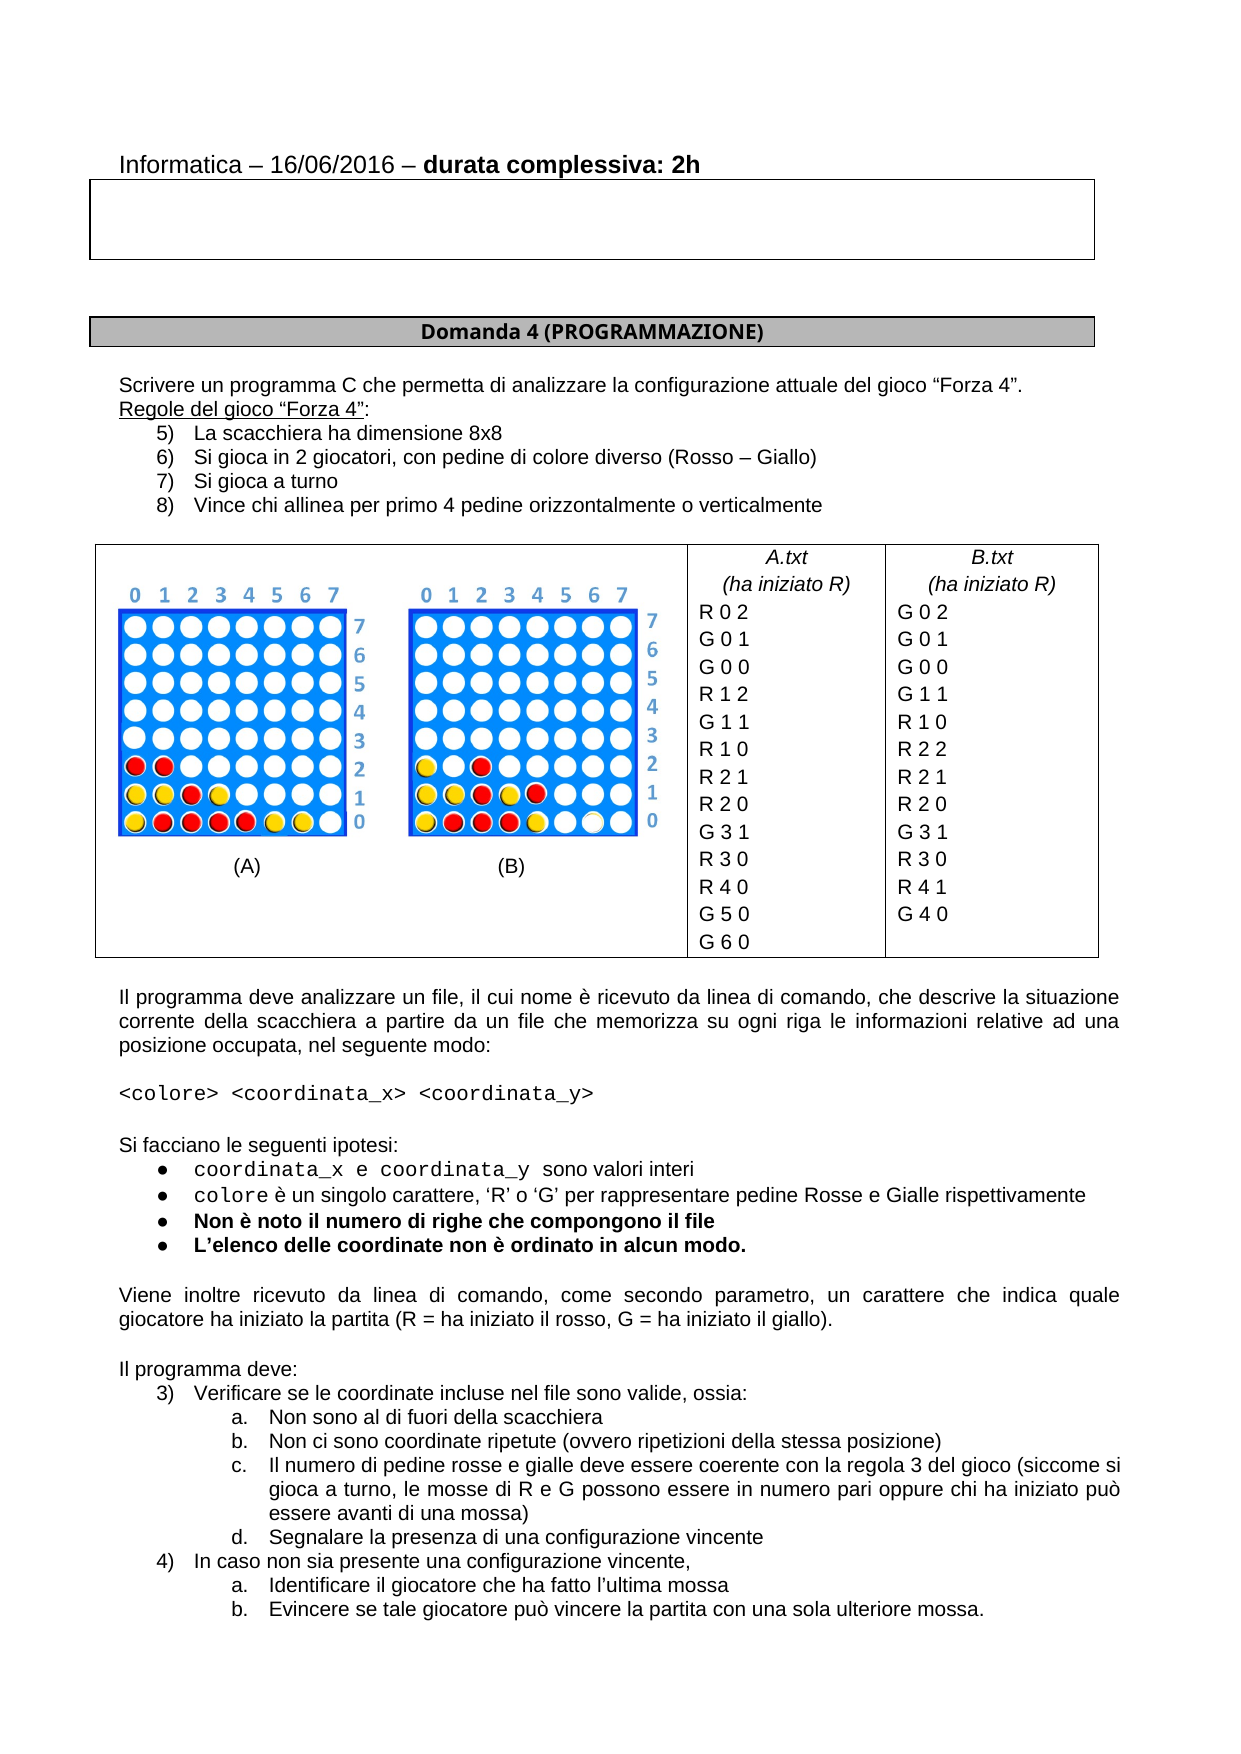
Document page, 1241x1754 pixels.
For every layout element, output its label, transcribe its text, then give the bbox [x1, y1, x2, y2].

text Viene inoltre ricevuto da linea di comando, come secondo parametro, un carattere che indica quale giocatore ha iniziato la partita (R = ha iniziato il rosso, G = ha iniziato il giallo). [118, 1283, 1122, 1331]
list Non sono al di fuori della scacchiera [231, 1405, 1122, 1429]
text Regole del gioco “Forza 4”: [118, 397, 1122, 421]
text Il programma deve analizzare un file, il cui nome è ricevuto da linea di comando, che descrive la situazione corrente della scacchiera a partire da un file che memorizza su ogni riga le informazioni relative ad una posizione occupata, nel seguente modo: [118, 985, 1122, 1057]
list colore è un singolo carattere, ‘R’ o ‘G’ per rappresentare pedine Rosse e Gialle rispettivamente [156, 1183, 1122, 1208]
table_header (A) (B) [96, 545, 687, 957]
list Segnalare la presenza di una configurazione vincente [231, 1525, 1122, 1549]
text <colore> <coordinata_x> <coordinata_y> [118, 1083, 1122, 1107]
text Scrivere un programma C che permetta di analizzare la configurazione attuale del gioco “Forza 4”. [118, 373, 1122, 397]
list La scacchiera ha dimensione 8x8 [156, 421, 1122, 445]
list coordinata_x e coordinata_y sono valori interi [156, 1157, 1122, 1183]
text Si facciano le seguenti ipotesi: [118, 1133, 1122, 1157]
table_header Domanda 4 (PROGRAMMAZIONE) [91, 318, 1094, 346]
text Il programma deve: [118, 1357, 1122, 1381]
list Identificare il giocatore che ha fatto l’ultima mossa [231, 1573, 1122, 1597]
table_cell [91, 180, 1094, 259]
table_header A.txt (ha iniziato R) R 0 2 G 0 1 G 0 0 R 1 2 G 1 1 R 1 0 R 2 1 R 2 0 G 3 1 R 3 0 R 4 0 G 5 0 G 6 0 [688, 545, 885, 957]
list Verificare se le coordinate incluse nel file sono valide, ossia: [156, 1381, 1122, 1405]
list L’elenco delle coordinate non è ordinato in alcun modo. [156, 1232, 1122, 1256]
list Si gioca in 2 giocatori, con pedine di colore diverso (Rosso – Giallo) [156, 445, 1122, 469]
list Si gioca a turno [156, 469, 1122, 493]
picture [106, 574, 669, 851]
list In caso non sia presente una configurazione vincente, [156, 1549, 1122, 1573]
list Vince chi allinea per primo 4 pedine orizzontalmente o verticalmente [156, 493, 1122, 517]
list Il numero di pedine rosse e gialle deve essere coerente con la regola 3 del gioco (siccome si gioca a turno, le mosse di R e G possono essere in numero pari oppure chi ha iniziato può essere avanti di una mossa) [231, 1453, 1122, 1525]
list Non ci sono coordinate ripetute (ovvero ripetizioni della stessa posizione) [231, 1429, 1122, 1453]
list Non è noto il numero di righe che compongono il file [156, 1208, 1122, 1232]
table_header B.txt (ha iniziato R) G 0 2 G 0 1 G 0 0 G 1 1 R 1 0 R 2 2 R 2 1 R 2 0 G 3 1 R 3 0 R 4 1 G 4 0 [886, 545, 1098, 957]
list Evincere se tale giocatore può vincere la partita con una sola ulteriore mossa. [231, 1597, 1122, 1621]
